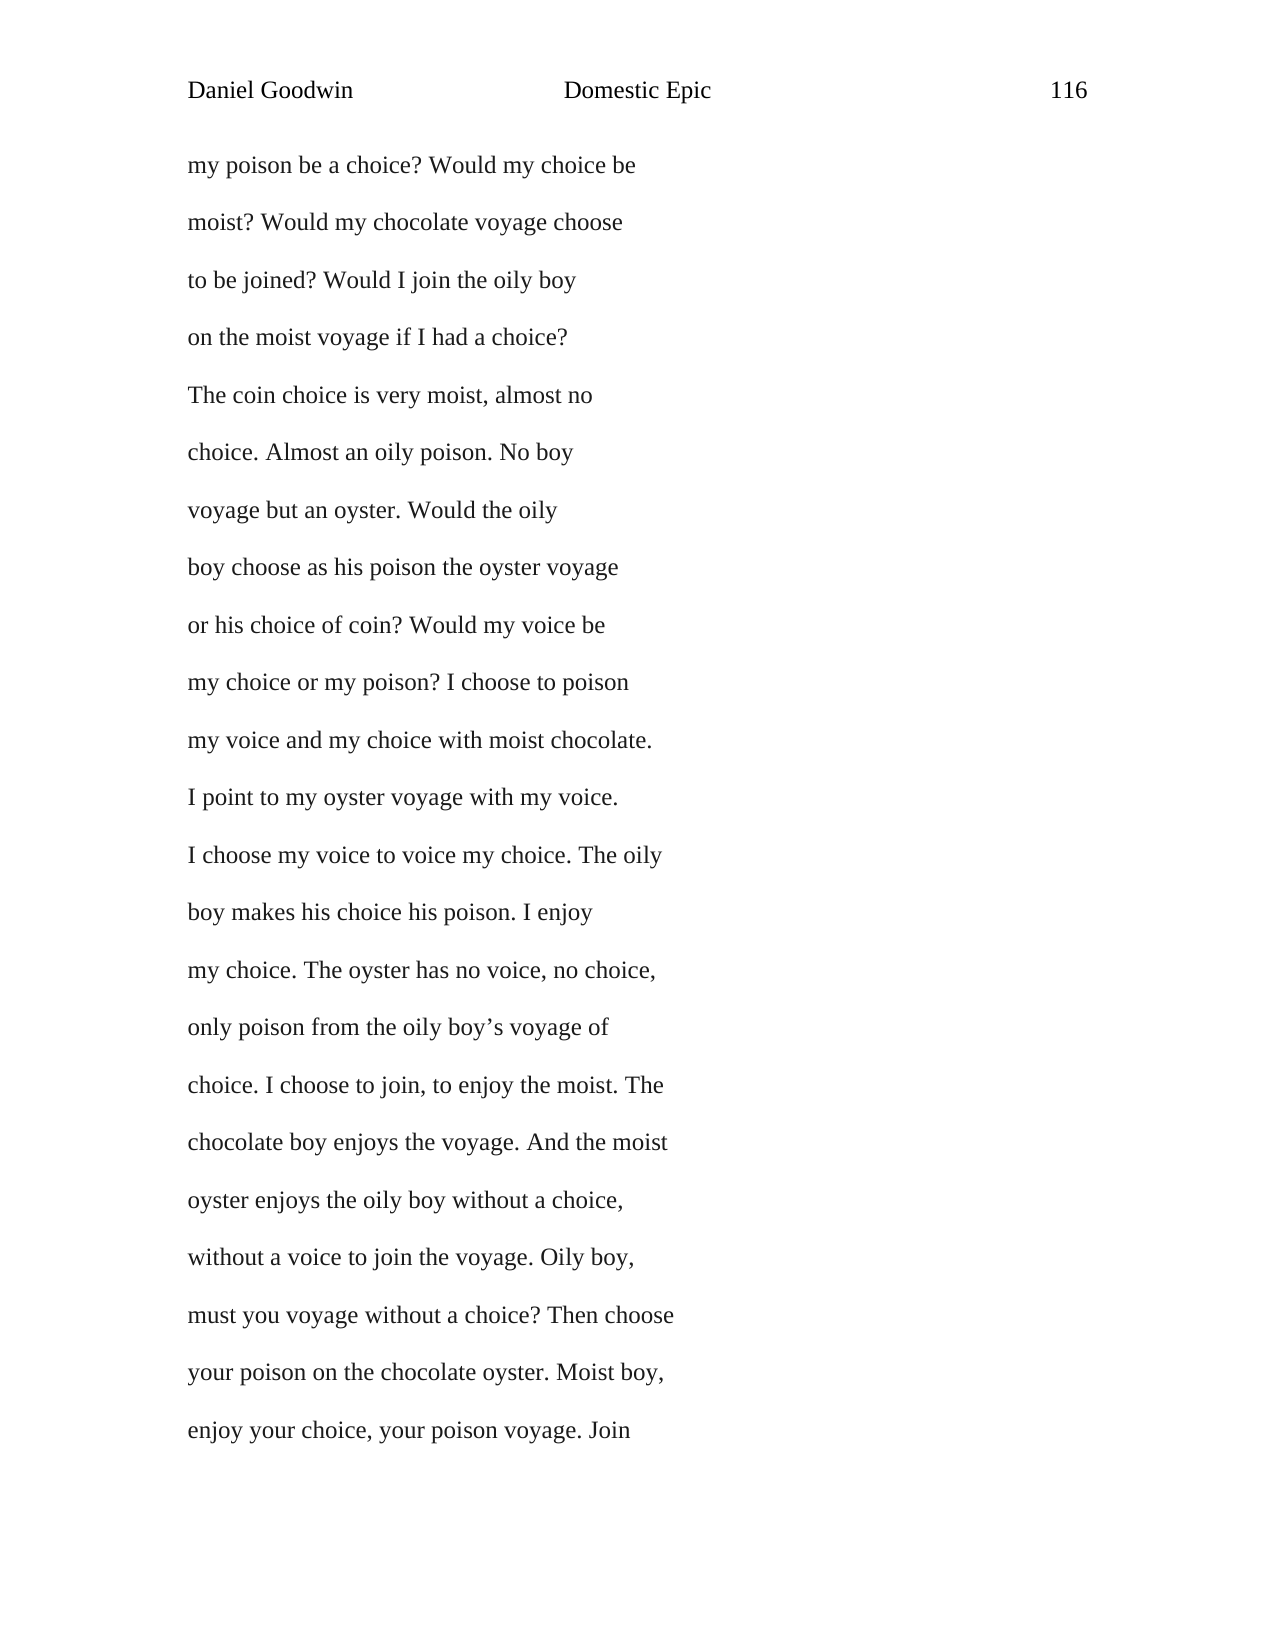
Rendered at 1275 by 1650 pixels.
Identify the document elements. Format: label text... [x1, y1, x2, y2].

text The coin choice is very moist, almost no [187, 380, 1087, 409]
text my choice or my poison? I choose to poison [187, 667, 1087, 696]
text enjoy your choice, your poison voyage. Join [187, 1415, 1087, 1444]
text to be joined? Would I join the oily boy [187, 265, 1087, 294]
text my poison be a choice? Would my choice be [187, 150, 1087, 179]
text on the moist voyage if I had a choice? [187, 322, 1087, 351]
text without a voice to join the voyage. Oily boy, [187, 1242, 1087, 1271]
text voyage but an oyster. Would the oily [187, 495, 1087, 524]
text must you voyage without a choice? Then choose [187, 1300, 1087, 1329]
text choice. I choose to join, to enjoy the moist. The [187, 1070, 1087, 1099]
text I choose my voice to voice my choice. The oily [187, 840, 1087, 869]
text chocolate boy enjoys the voyage. And the moist [187, 1127, 1087, 1156]
text or his choice of coin? Would my voice be [187, 610, 1087, 639]
text moist? Would my chocolate voyage choose [187, 207, 1087, 236]
text choice. Almost an oily poison. No boy [187, 437, 1087, 466]
text your poison on the chocolate oyster. Moist boy, [187, 1357, 1087, 1386]
text only poison from the oily boy’s voyage of [187, 1012, 1087, 1041]
text oyster enjoys the oily boy without a choice, [187, 1185, 1087, 1214]
text boy makes his choice his poison. I enjoy [187, 897, 1087, 926]
text I point to my oyster voyage with my voice. [187, 782, 1087, 811]
text my voice and my choice with moist chocolate. [187, 725, 1087, 754]
text boy choose as his poison the oyster voyage [187, 552, 1087, 581]
text my choice. The oyster has no voice, no choice, [187, 955, 1087, 984]
